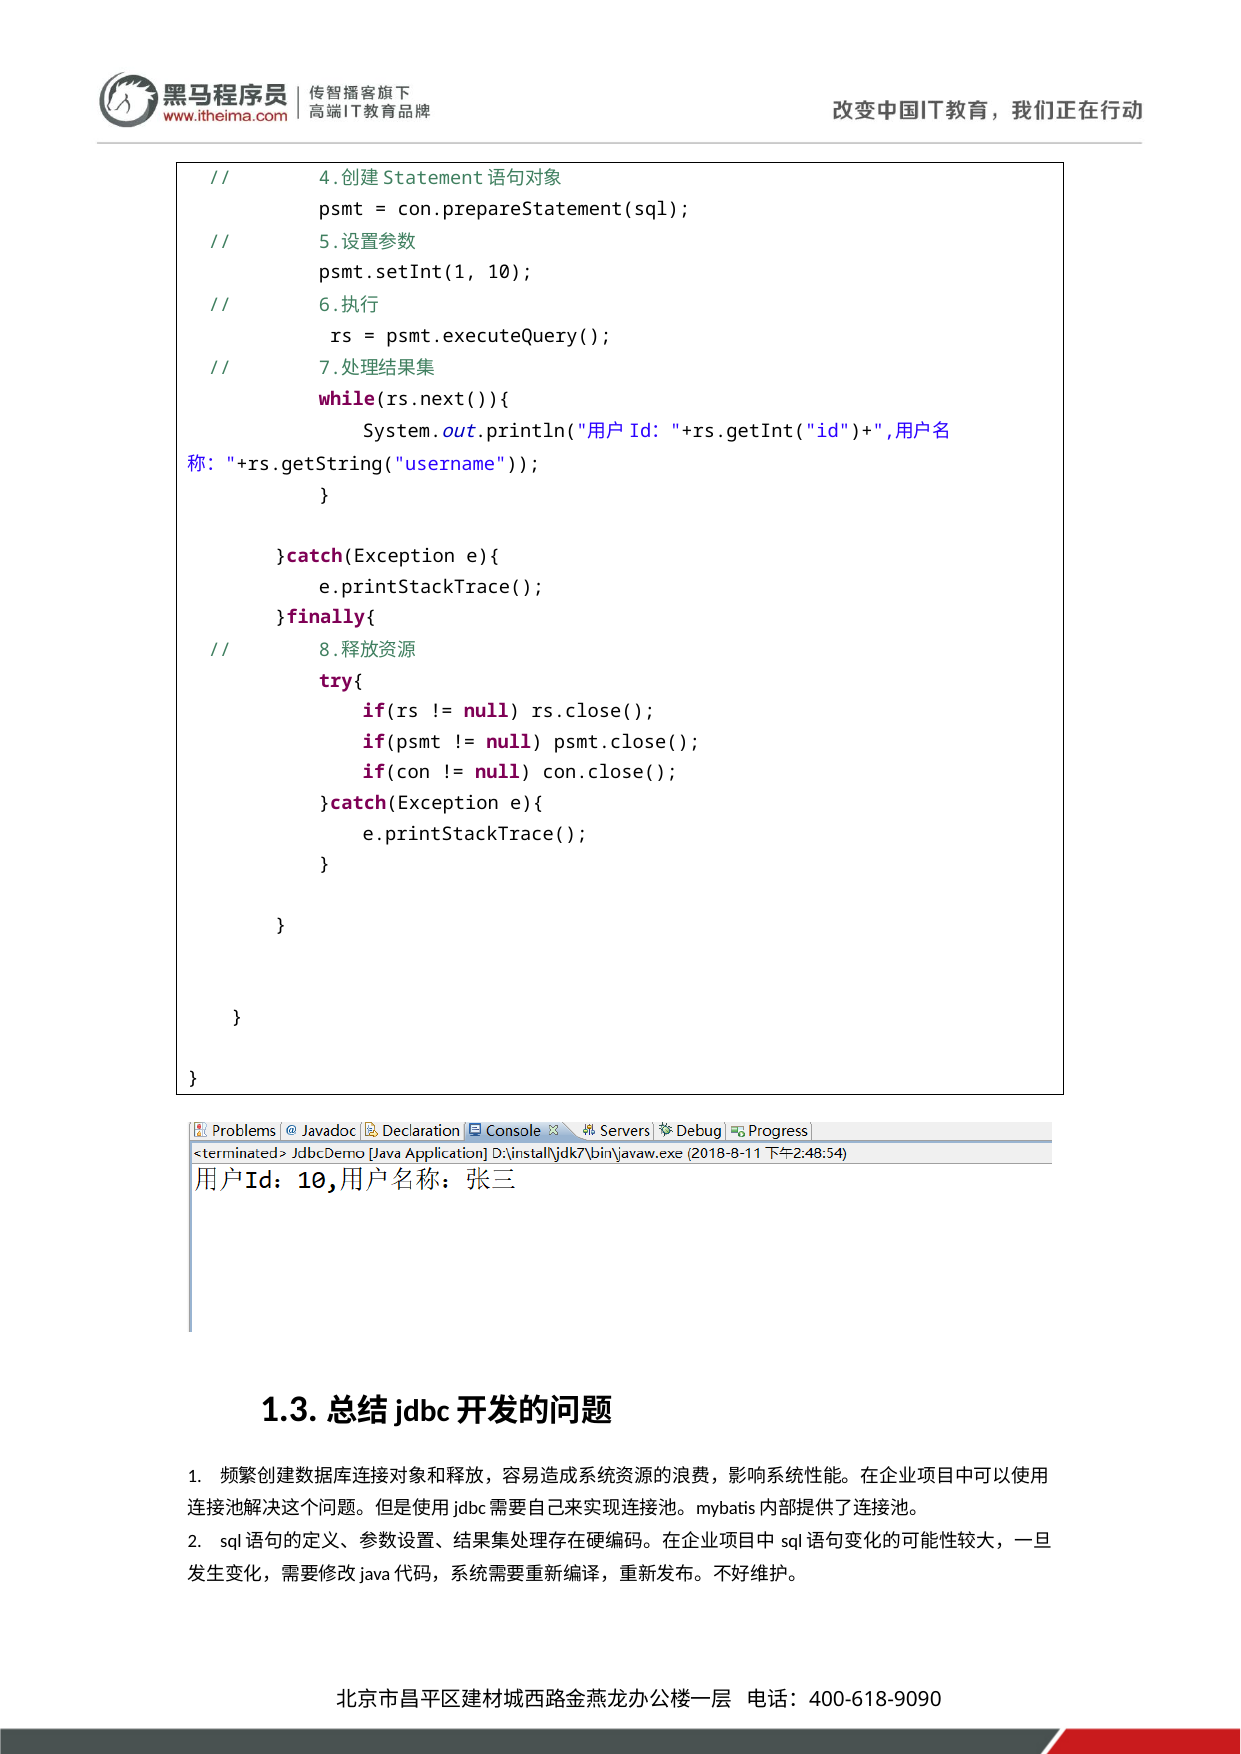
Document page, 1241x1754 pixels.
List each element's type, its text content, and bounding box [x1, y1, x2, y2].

subtitle 总结jdbc开发的问题 [260, 1384, 1053, 1430]
picture [0, 1, 1241, 151]
list 频繁创建数据库连接对象和释放，容易造成系统资源的浪费，影响系统性能。在企业项目中可以使用连接池解决这个问题。但是使用jdbc需要自己来实现连接池。mybatis内部提供了连接池。 [187, 1460, 1053, 1520]
picture [0, 1669, 1241, 1754]
picture [187, 1122, 1052, 1332]
list sql语句的定义、参数设置、结果集处理存在硬编码。在企业项目中sql语句变化的可能性较大，一旦发生变化，需要修改java代码，系统需要重新编译，重新发布。不好维护。 [187, 1526, 1053, 1585]
